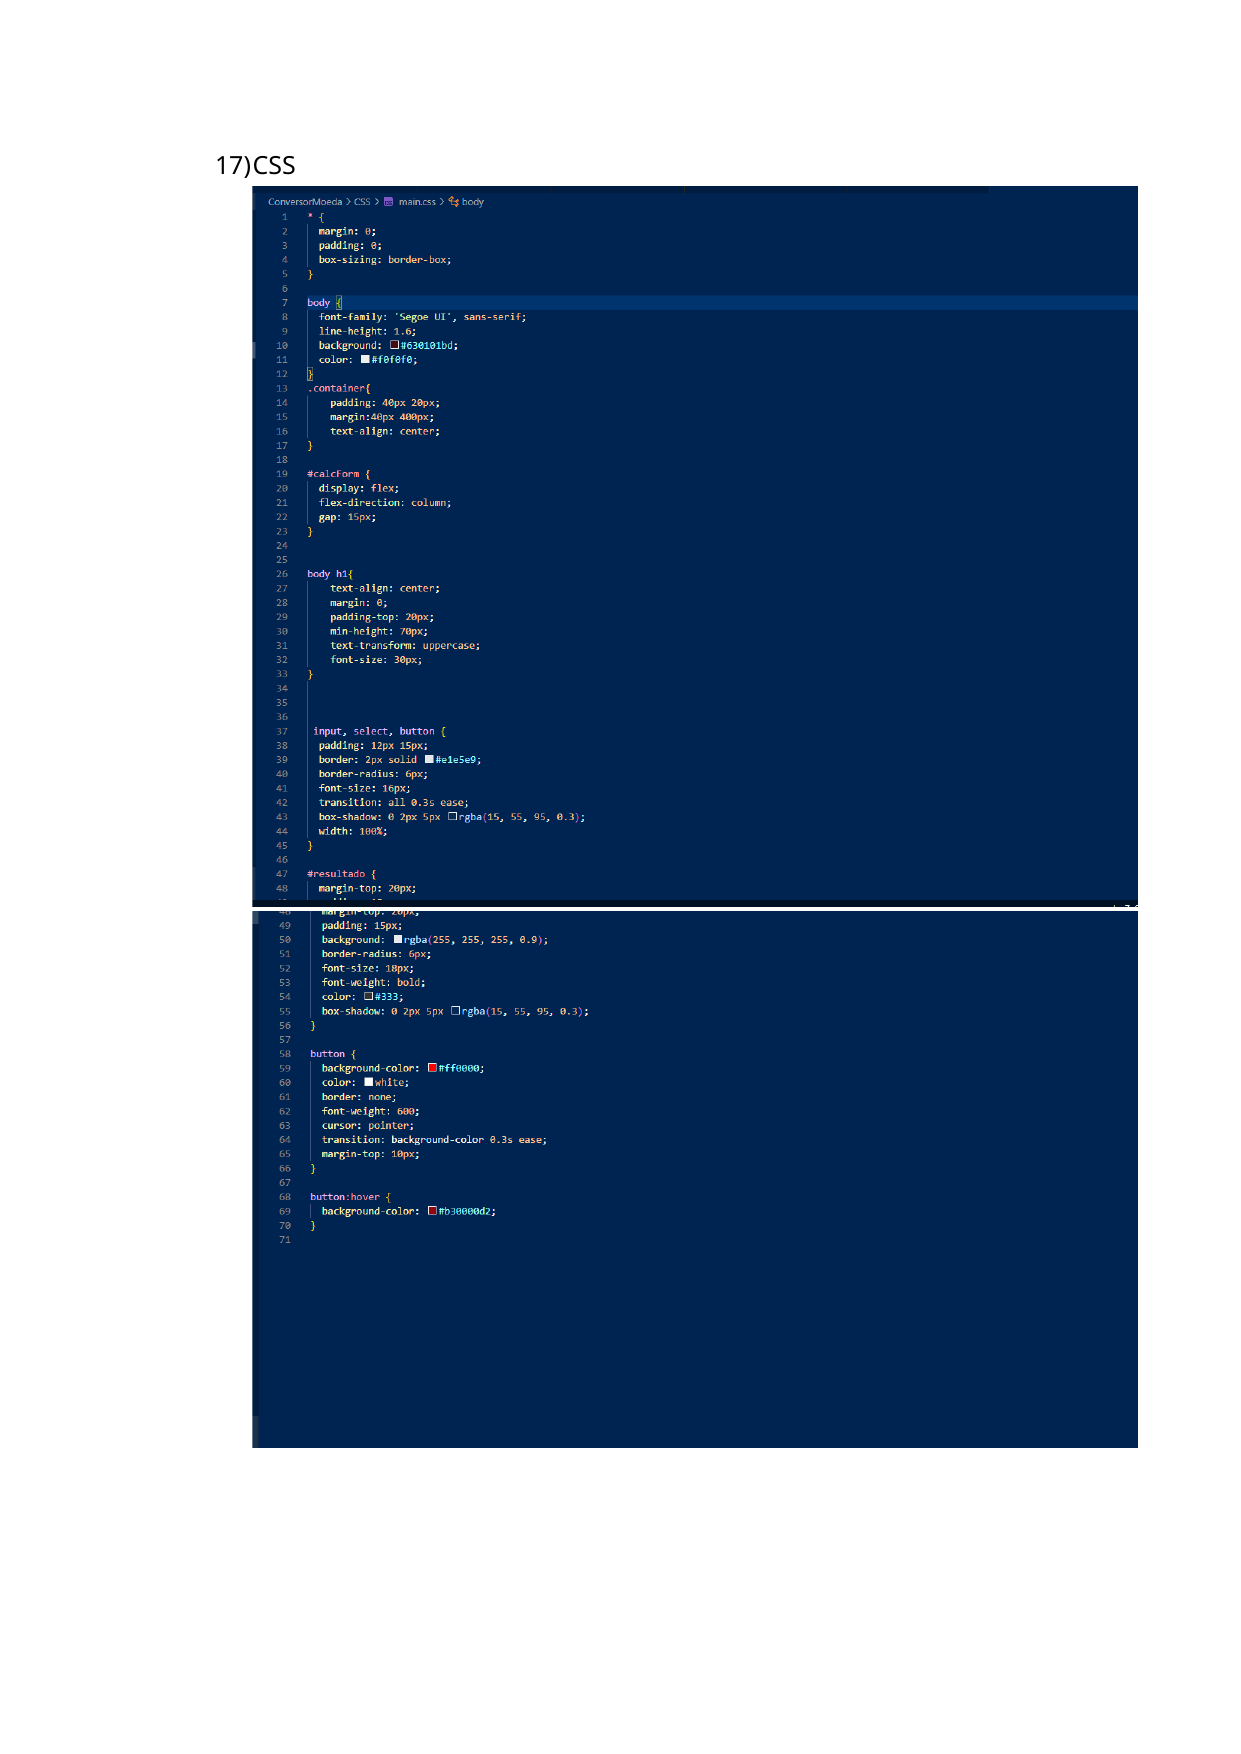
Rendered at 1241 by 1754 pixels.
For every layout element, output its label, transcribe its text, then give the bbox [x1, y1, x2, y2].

picture [252, 186, 1138, 907]
picture [252, 911, 1138, 1448]
